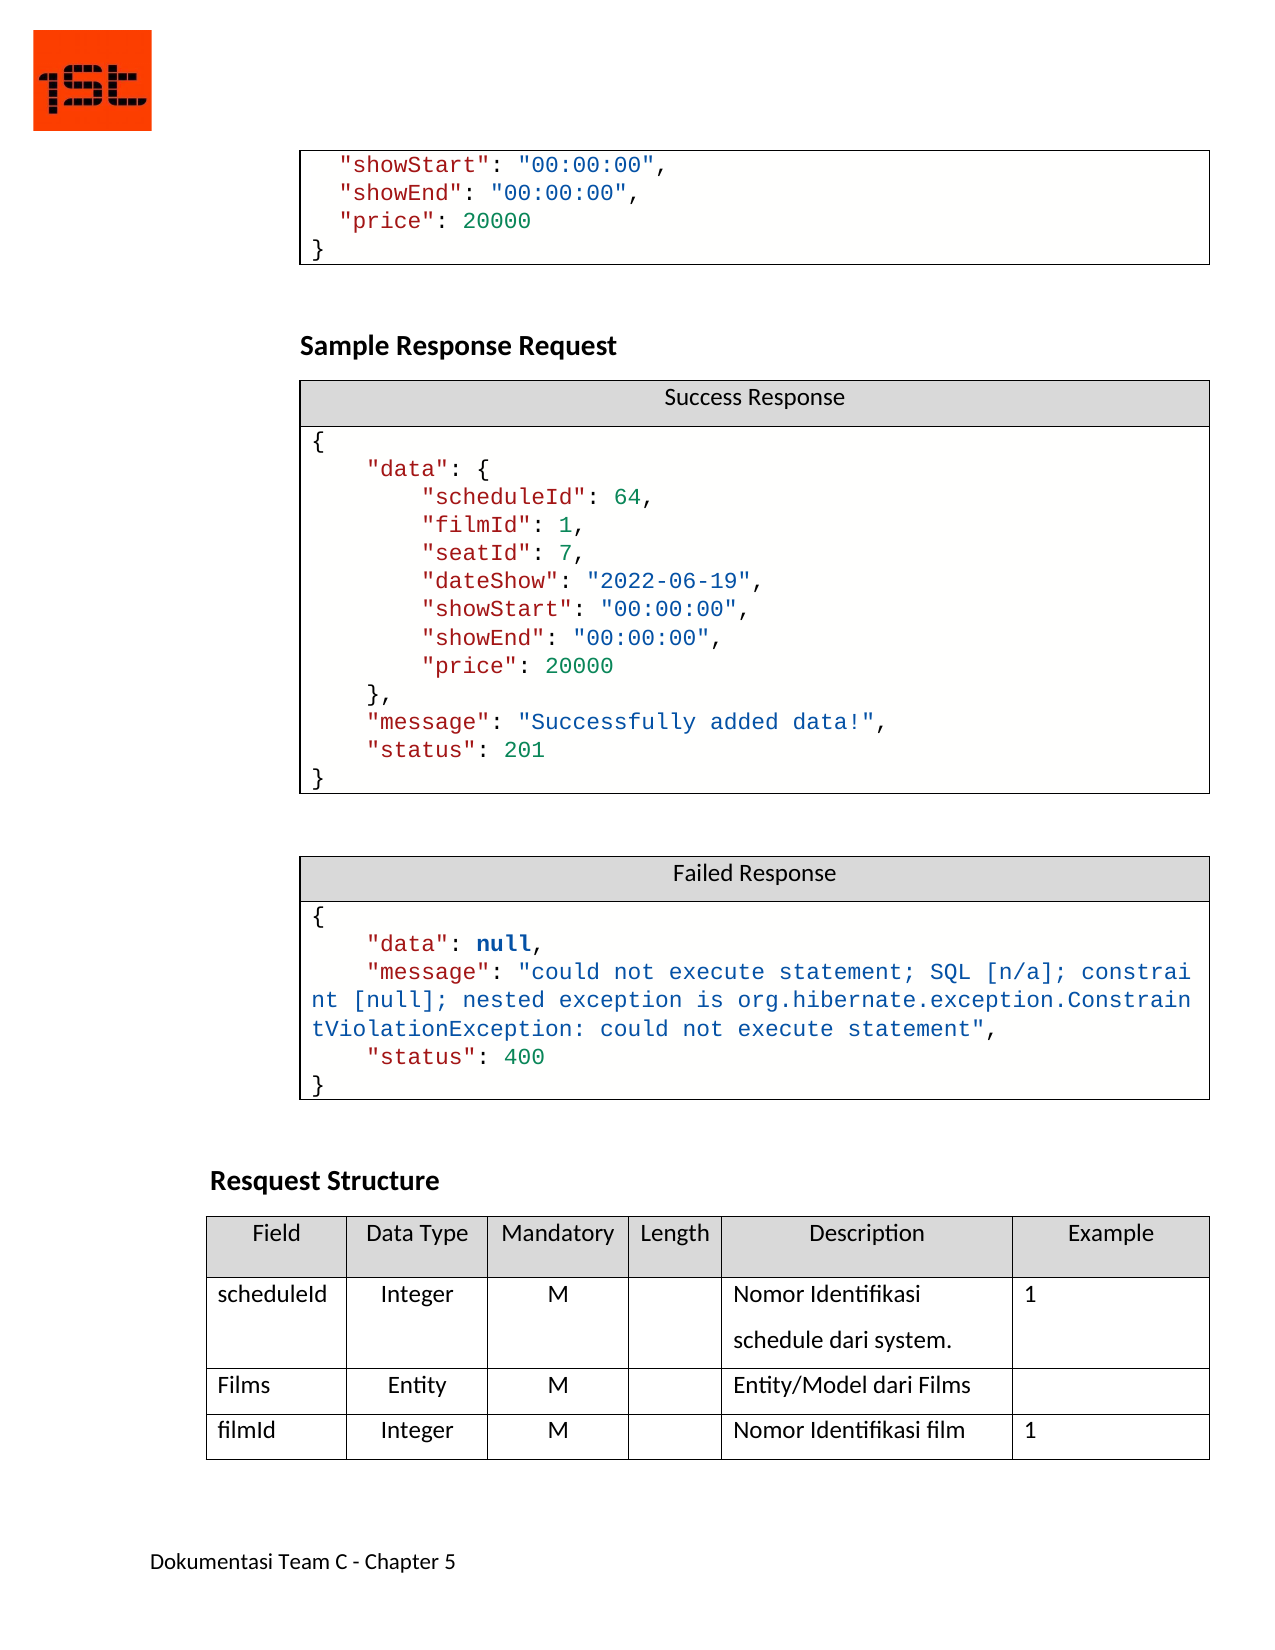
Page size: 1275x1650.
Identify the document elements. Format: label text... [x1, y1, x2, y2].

table_header Example [1013, 1217, 1209, 1277]
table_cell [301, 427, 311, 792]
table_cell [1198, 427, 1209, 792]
table_cell Integer [347, 1278, 487, 1368]
table_cell [629, 1278, 721, 1368]
table_header Mandatory [488, 1217, 628, 1277]
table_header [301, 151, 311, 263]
table_cell Entity/Model dari Films [722, 1369, 1012, 1413]
text Resquest Structure [135, 1162, 1125, 1198]
text Sample Response Request [300, 327, 1125, 363]
table_header Success Response [301, 381, 1209, 426]
table_cell scheduleId [207, 1278, 346, 1368]
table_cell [722, 1415, 1012, 1459]
table_header Field [207, 1217, 346, 1277]
table_cell Nomor Identifikasi schedule dari system. [722, 1278, 1012, 1368]
table_cell Integer [347, 1415, 487, 1459]
picture [33, 30, 152, 131]
table_cell 1 [1013, 1278, 1209, 1368]
table_cell filmId [207, 1415, 346, 1459]
table_cell M [488, 1415, 628, 1459]
table_cell Films [207, 1369, 346, 1413]
table_cell [629, 1369, 721, 1413]
table_header Length [629, 1217, 721, 1277]
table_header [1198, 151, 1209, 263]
table_cell [1013, 1369, 1209, 1413]
table_cell [629, 1415, 721, 1459]
table_header Data Type [347, 1217, 487, 1277]
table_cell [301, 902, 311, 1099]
table_cell M [488, 1369, 628, 1413]
table_cell Entity [347, 1369, 487, 1413]
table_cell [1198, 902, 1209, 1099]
table_cell 1 [1013, 1415, 1209, 1459]
table_cell M [488, 1278, 628, 1368]
table_header Description [722, 1217, 1012, 1277]
table_header Failed Response [301, 857, 1209, 901]
